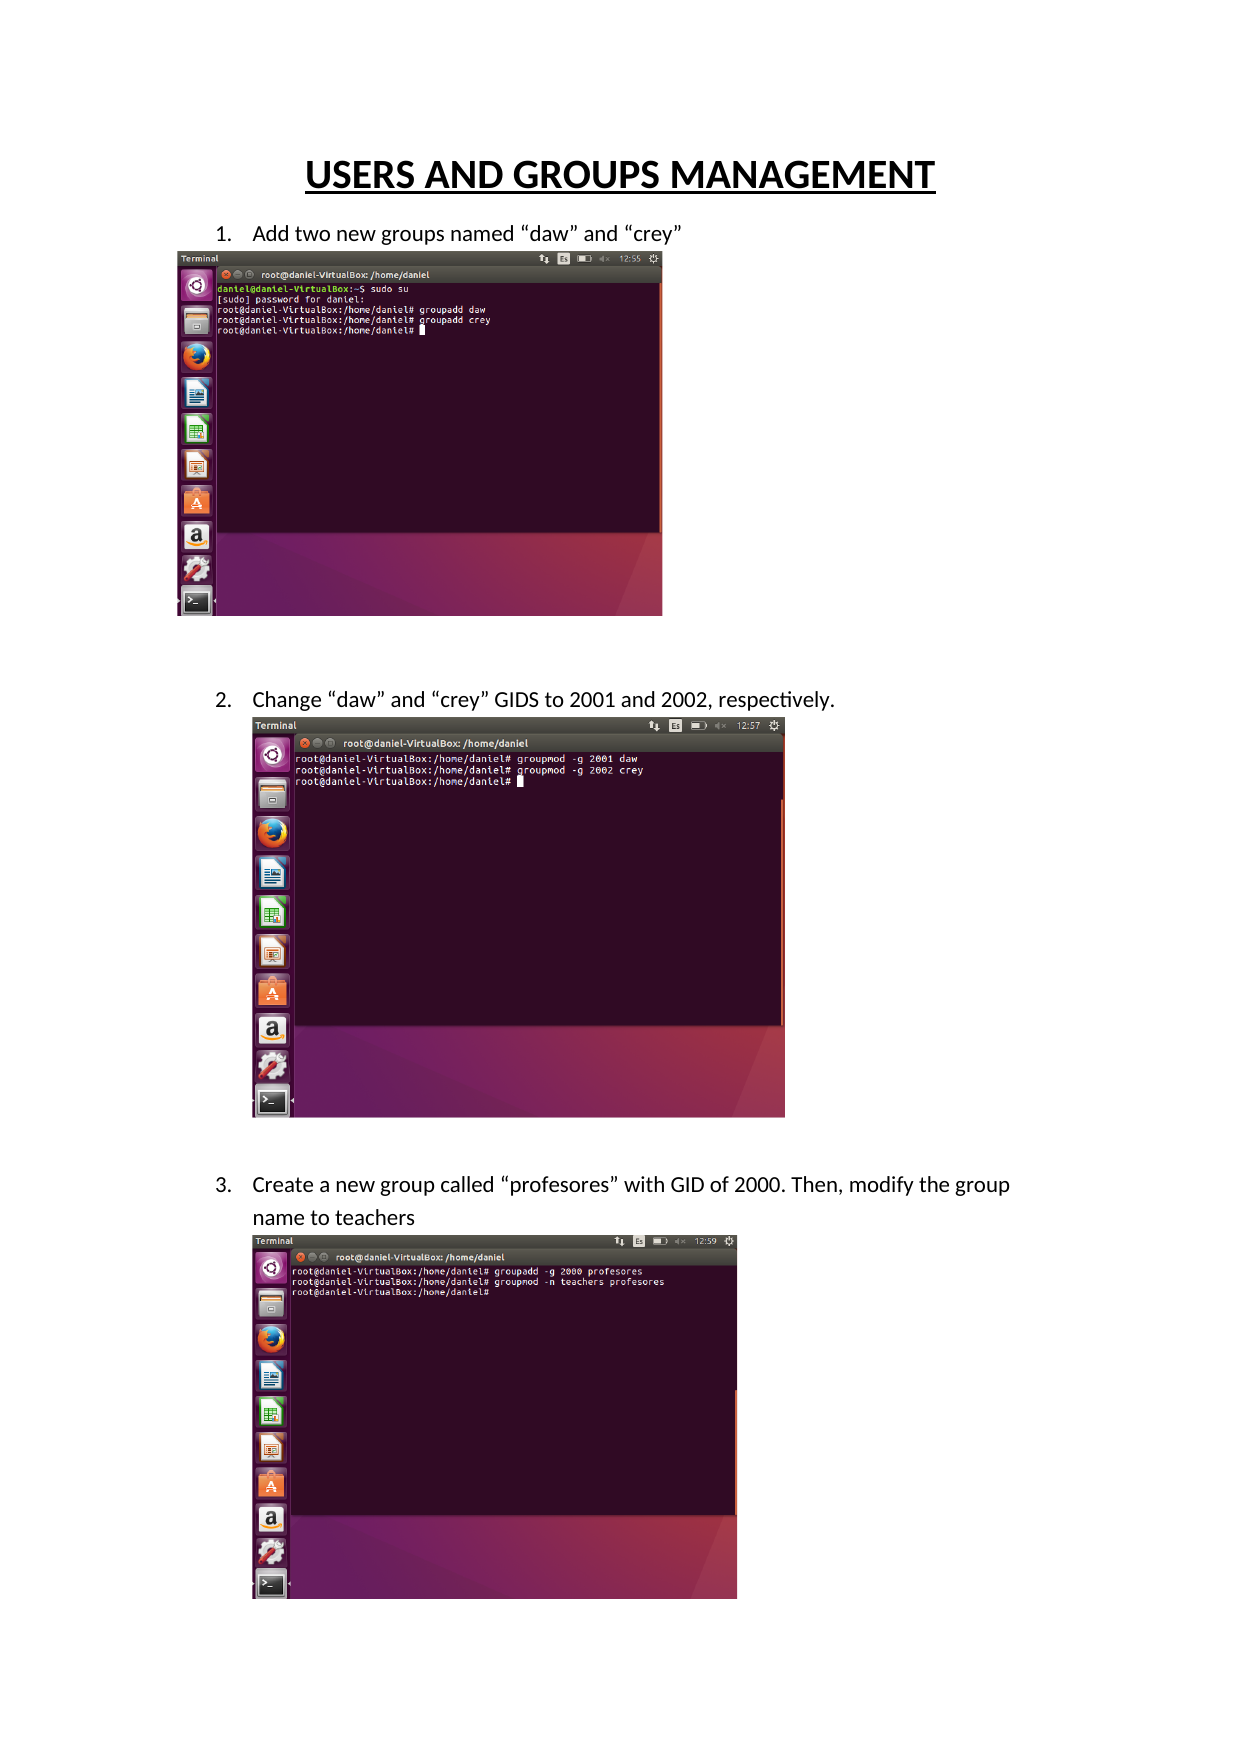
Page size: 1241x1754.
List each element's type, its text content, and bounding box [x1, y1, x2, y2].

list Add two new groups named “daw” and “crey” [215, 219, 1063, 247]
list Change “daw” and “crey” GIDS to 2001 and 2002, respectively. [215, 685, 1063, 713]
picture [177, 251, 663, 616]
text USERS AND GROUPS MANAGEMENT [177, 148, 1063, 198]
picture [252, 1235, 738, 1599]
list Create a new group called “profesores” with GID of 2000. Then, modify the group name to teachers [215, 1171, 1063, 1231]
picture [252, 717, 785, 1118]
